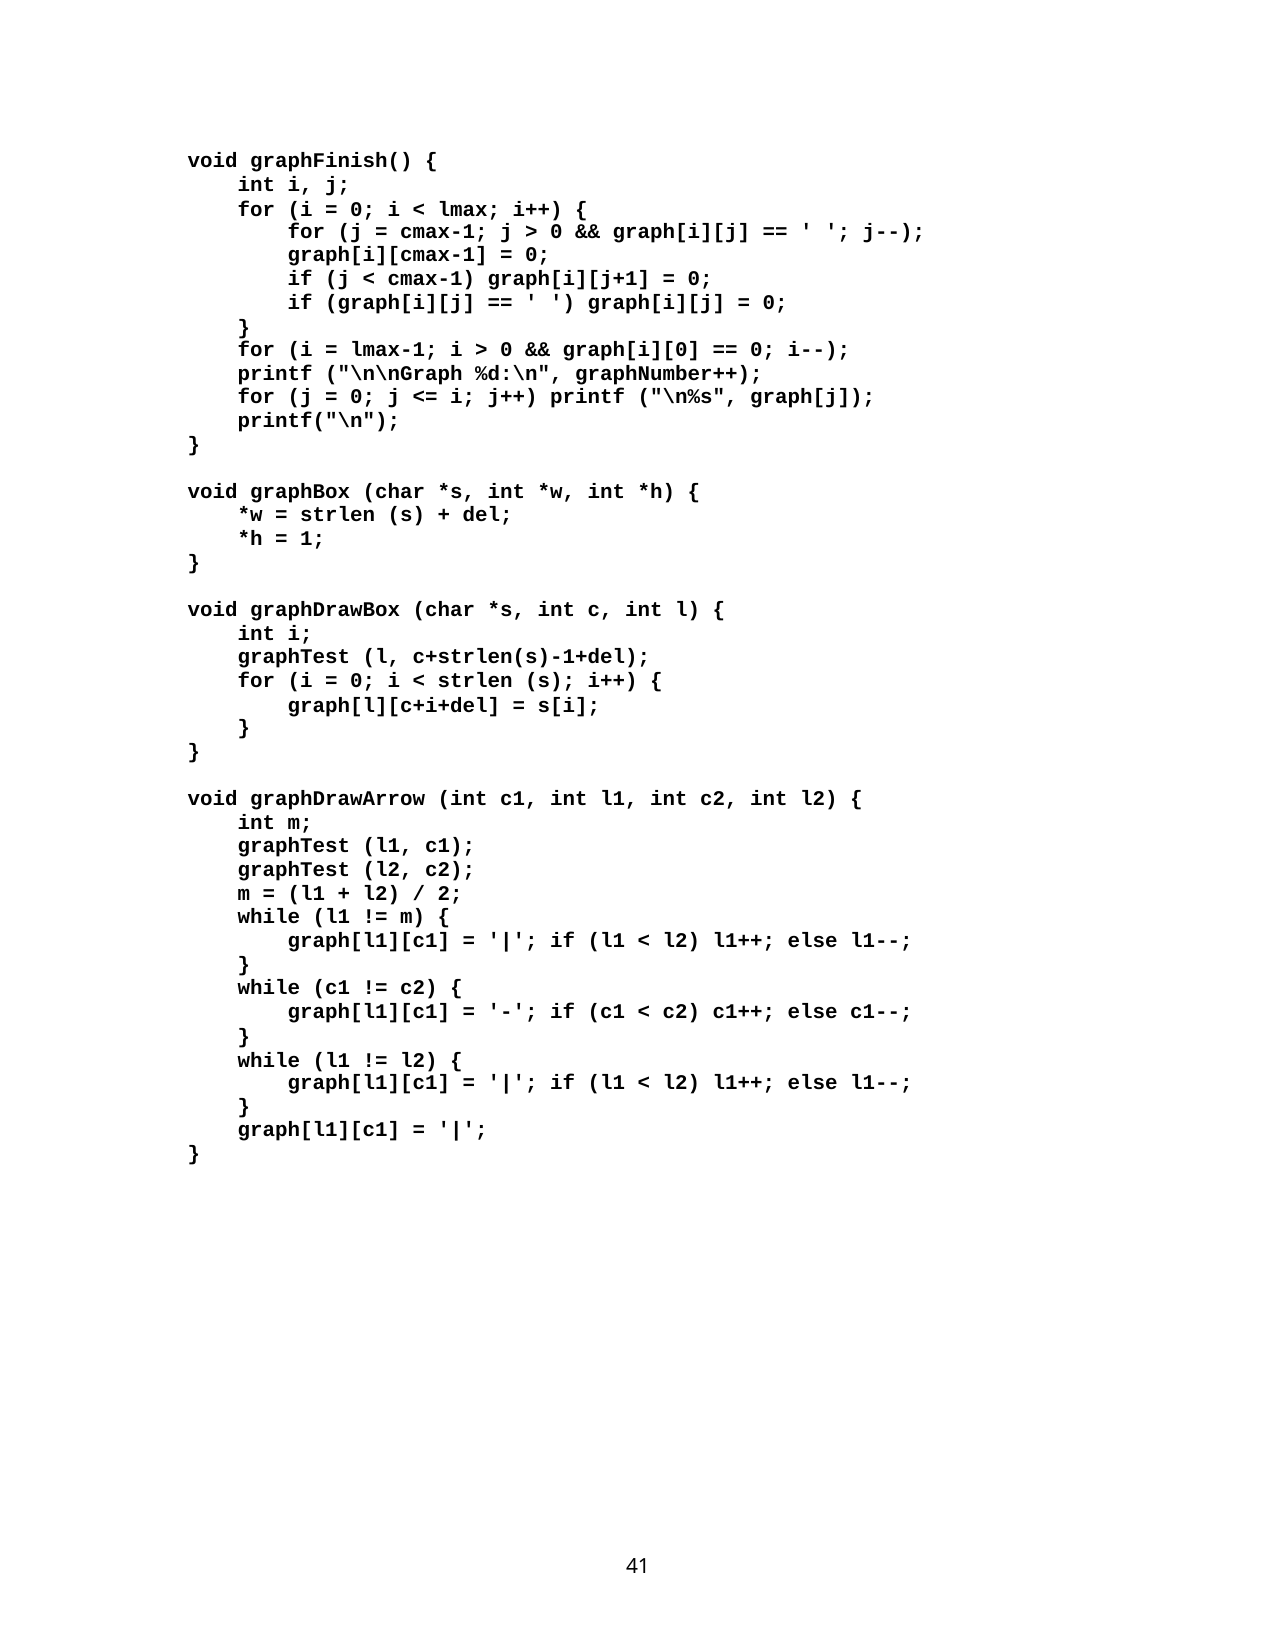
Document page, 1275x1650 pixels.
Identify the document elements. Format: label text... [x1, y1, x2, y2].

subtitle } [237, 954, 1100, 977]
subtitle } [237, 315, 1100, 339]
subtitle while (c1 != c2) { [237, 977, 1100, 1001]
subtitle } [187, 434, 1100, 457]
subtitle graph[l1][c1] = '|'; [237, 1119, 1100, 1143]
subtitle while (l1 != l2) { [237, 1048, 1100, 1072]
subtitle graph[l1][c1] = '|'; if (l1 < l2) l1++; else l1--; [287, 1072, 1100, 1096]
subtitle } [187, 1143, 1100, 1167]
subtitle } [237, 1096, 1100, 1119]
subtitle void graphFinish() { int i, j; [187, 150, 439, 197]
subtitle graph[l1][c1] = '|'; if (l1 < l2) l1++; else l1--; [287, 930, 1100, 954]
subtitle void graphDrawBox (char *s, int c, int l) { int i; [187, 599, 727, 646]
subtitle *h = 1; [237, 528, 1100, 552]
subtitle for (i = 0; i < lmax; i++) { [237, 197, 1100, 221]
subtitle *w = strlen (s) + del; [237, 504, 1100, 528]
subtitle } [237, 1025, 1100, 1048]
subtitle for (i = lmax-1; i > 0 && graph[i][0] == 0; i--); printf ("\n\nGraph %d:\n", graphNumber++); [237, 339, 888, 386]
subtitle for (j = cmax-1; j > 0 && graph[i][j] == ' '; j--); graph[i][cmax-1] = 0; [287, 221, 925, 268]
subtitle if (j < cmax-1) graph[i][j+1] = 0; [287, 268, 1100, 292]
subtitle for (j = 0; j <= i; j++) printf ("\n%s", graph[j]); printf("\n"); [237, 386, 888, 433]
subtitle if (graph[i][j] == ' ') graph[i][j] = 0; [287, 292, 1100, 315]
subtitle graph[l][c+i+del] = s[i]; [287, 694, 1100, 717]
subtitle graphTest (l, c+strlen(s)-1+del); for (i = 0; i < strlen (s); i++) { [237, 646, 664, 694]
subtitle } [187, 552, 1100, 576]
subtitle graphTest (l1, c1); graphTest (l2, c2); m = (l1 + l2) / 2; while (l1 != m) { [237, 836, 477, 930]
subtitle void graphDrawArrow (int c1, int l1, int c2, int l2) { int m; [187, 788, 888, 836]
subtitle graph[l1][c1] = '-'; if (c1 < c2) c1++; else c1--; [287, 1001, 1100, 1025]
subtitle } [187, 741, 1100, 764]
subtitle } [237, 717, 1100, 741]
subtitle void graphBox (char *s, int *w, int *h) { [187, 481, 1100, 504]
